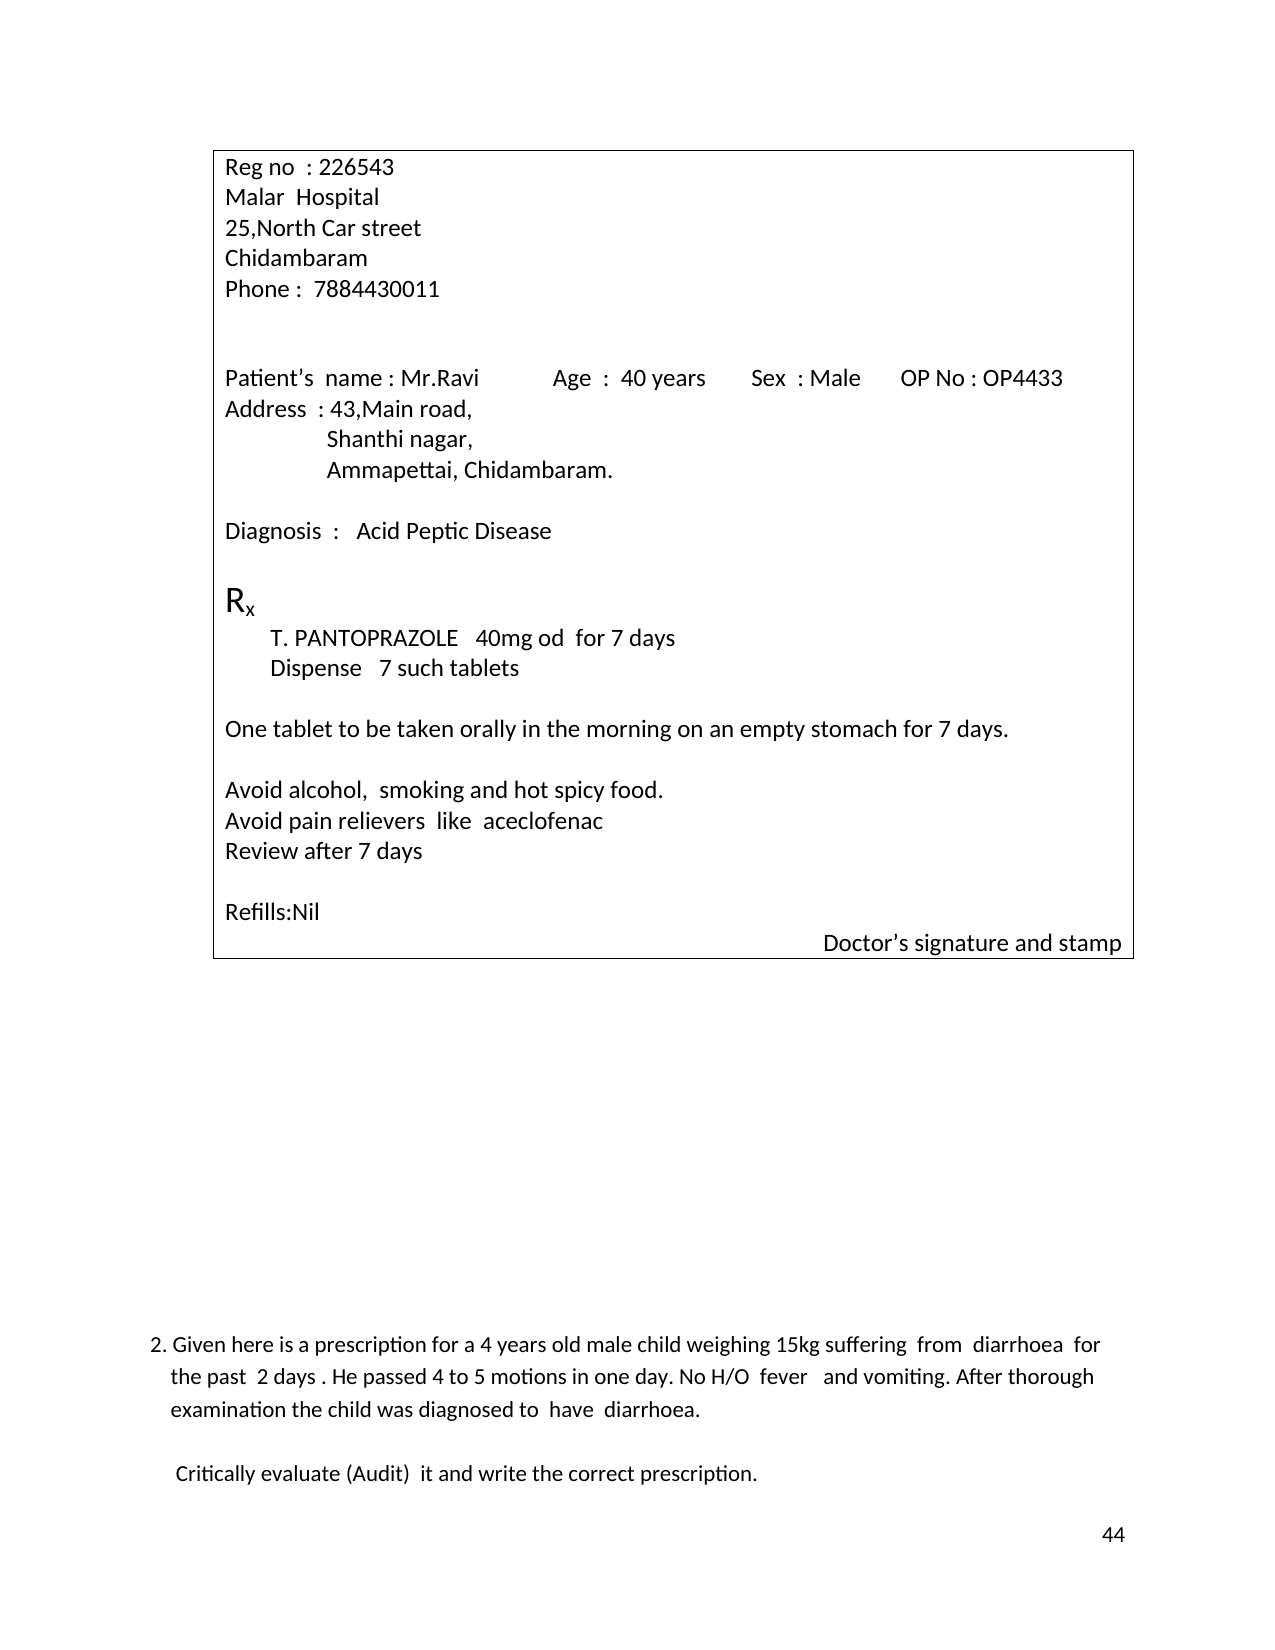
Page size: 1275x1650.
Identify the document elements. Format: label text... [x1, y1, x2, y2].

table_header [214, 151, 1133, 957]
text 2. Given here is a prescription for a 4 years old male child weighing 15kg suffering from diarrhoea for [150, 1330, 1125, 1358]
text examination the child was diagnosed to have diarrhoea. [150, 1395, 1125, 1423]
text the past 2 days . He passed 4 to 5 motions in one day. No H/O fever and vomiting. After thorough [150, 1362, 1125, 1391]
text Critically evaluate (Audit) it and write the correct prescription. [150, 1459, 1125, 1487]
